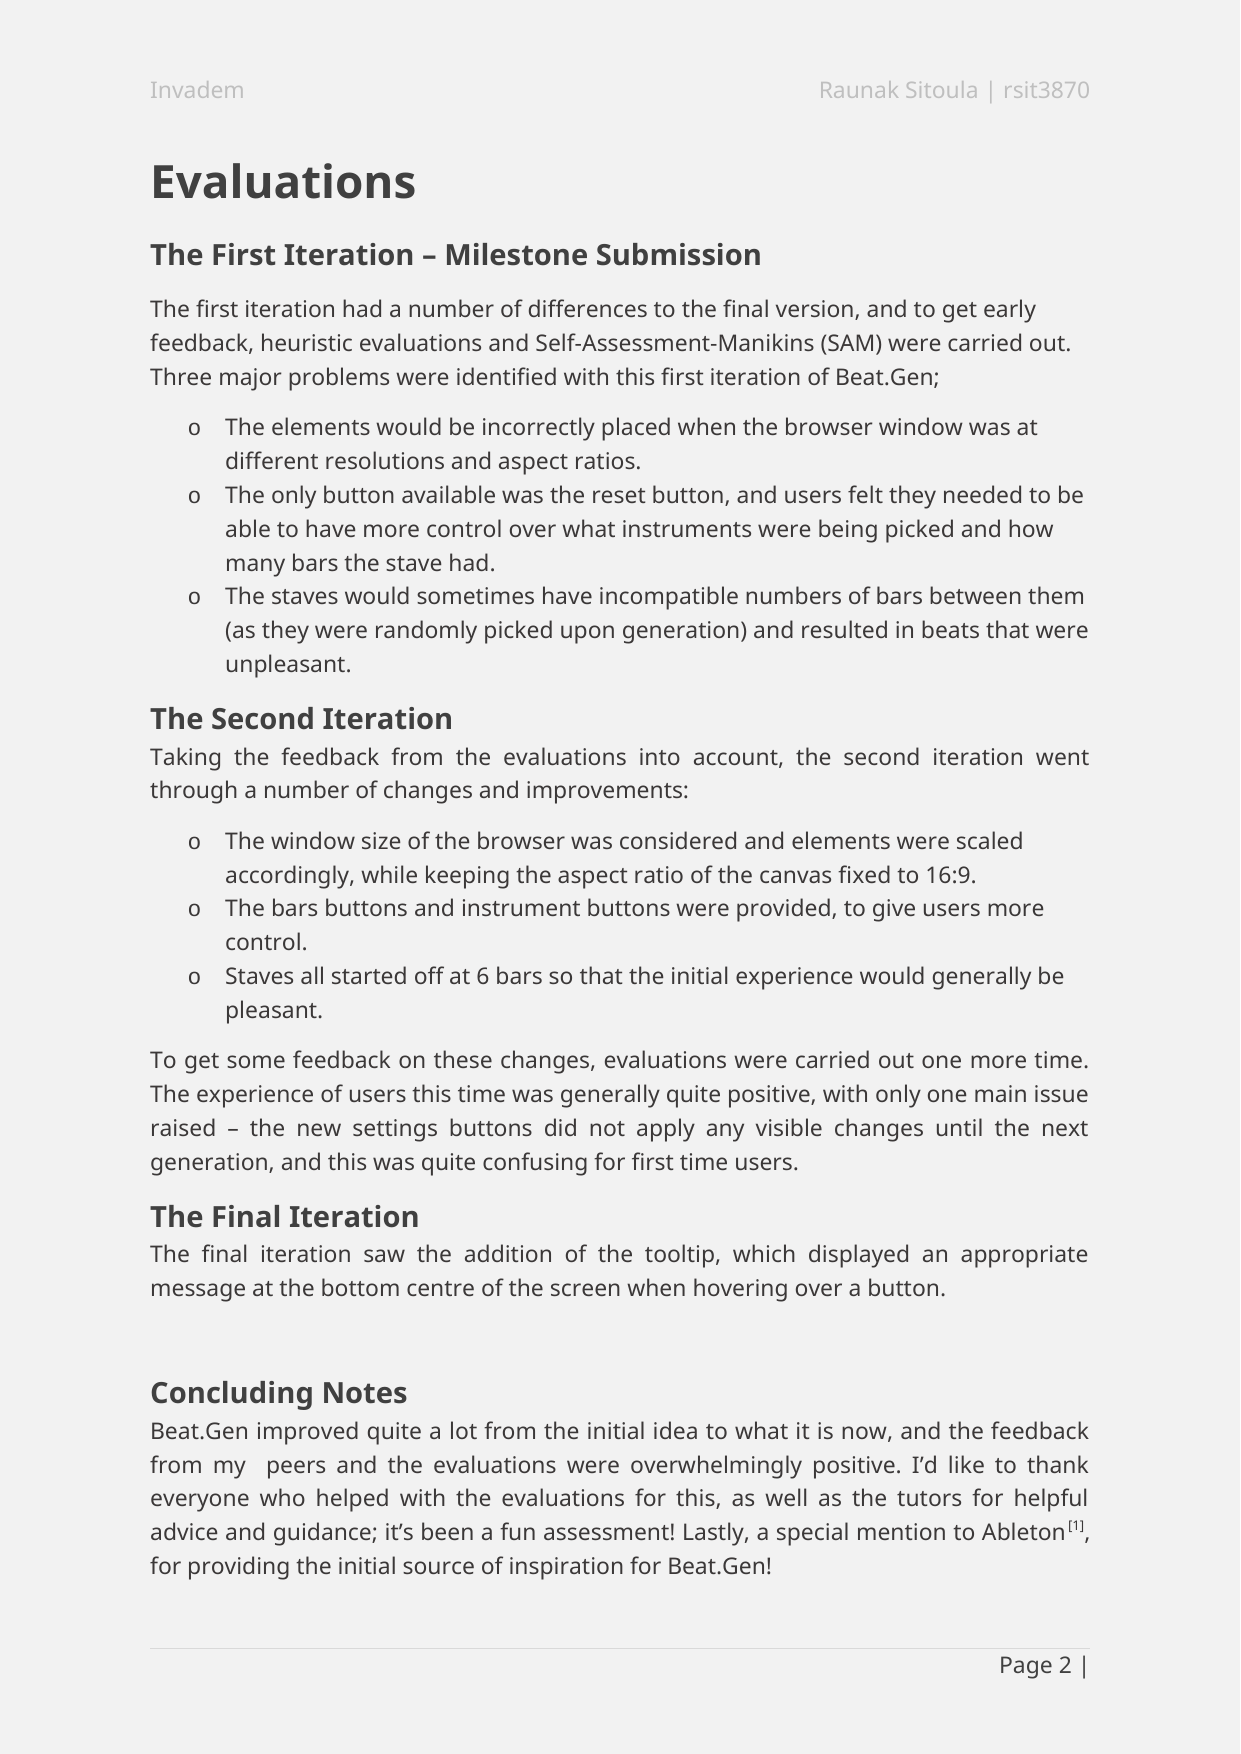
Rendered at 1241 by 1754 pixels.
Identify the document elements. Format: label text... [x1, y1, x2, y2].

text The First Iteration – Milestone Submission [150, 234, 1090, 274]
list The bars buttons and instrument buttons were provided, to give users more control. [187, 892, 1090, 957]
text To get some feedback on these changes, evaluations were carried out one more time. The experience of users this time was generally quite positive, with only one main issue raised – the new settings buttons did not apply any visible changes until the next generation, and this was quite confusing for first time users. [150, 1044, 1090, 1177]
text Evaluations [150, 150, 1090, 212]
list The staves would sometimes have incompatible numbers of bars between them (as they were randomly picked upon generation) and resulted in beats that were unpleasant. [187, 580, 1090, 679]
text The first iteration had a number of differences to the final version, and to get early feedback, heuristic evaluations and Self-Assessment-Manikins (SAM) were carried out. Three major problems were identified with this first iteration of Beat.Gen; [150, 293, 1090, 392]
text Concluding Notes Beat.Gen improved quite a lot from the initial idea to what it is now, and the feedback from my peers and the evaluations were overwhelmingly positive. I’d like to thank everyone who helped with the evaluations for this, as well as the tutors for helpful advice and guidance; it’s been a fun assessment! Lastly, a special mention to Ableton[1], for providing the initial source of inspiration for Beat.Gen! [150, 1373, 1090, 1581]
list The only button available was the reset button, and users felt they needed to be able to have more control over what instruments were being picked and how many bars the stave had. [187, 479, 1090, 578]
list Staves all started off at 6 bars so that the initial experience would generally be pleasant. [187, 960, 1090, 1025]
list The elements would be incorrectly placed when the browser window was at different resolutions and aspect ratios. [187, 411, 1090, 476]
list The window size of the browser was considered and elements were scaled accordingly, while keeping the aspect ratio of the canvas fixed to 16:9. [187, 825, 1090, 890]
text The Second Iteration Taking the feedback from the evaluations into account, the second iteration went through a number of changes and improvements: [150, 698, 1090, 806]
